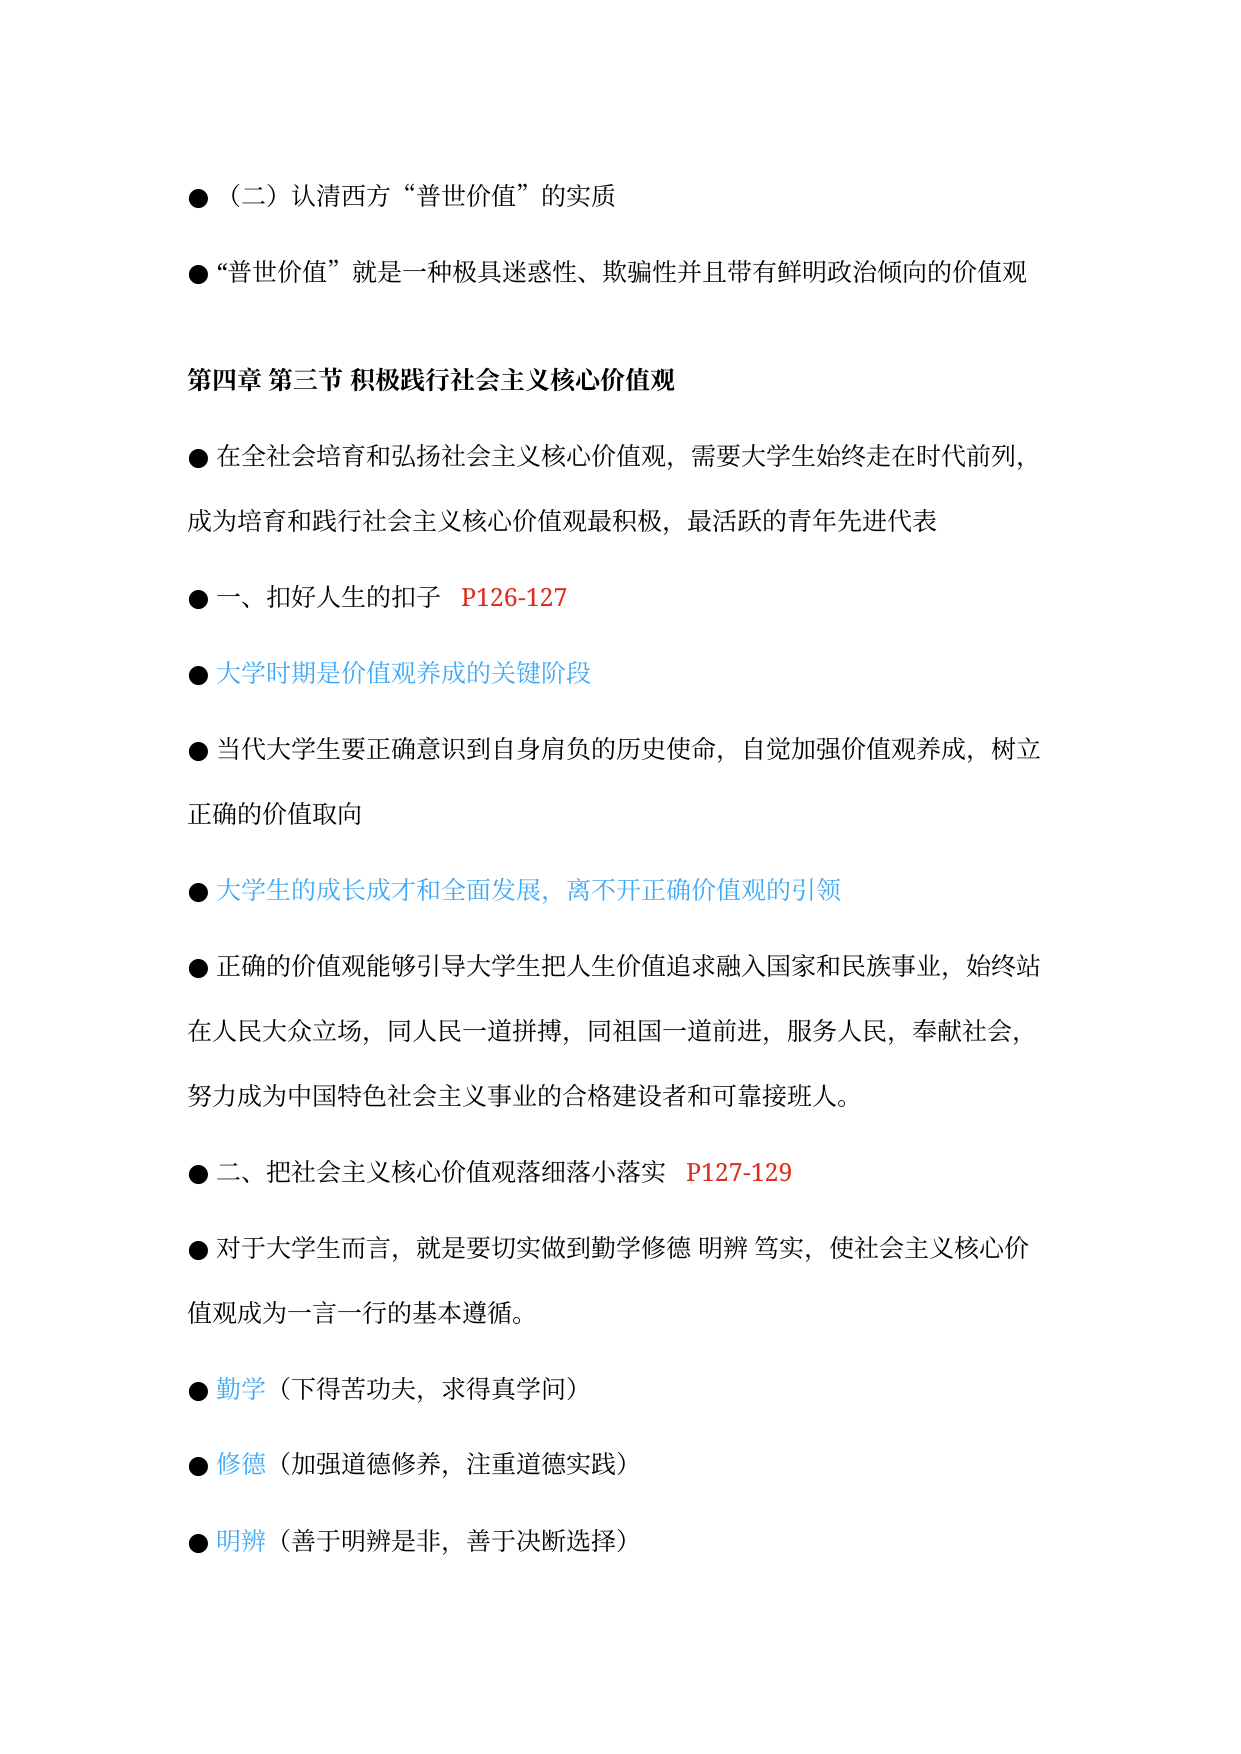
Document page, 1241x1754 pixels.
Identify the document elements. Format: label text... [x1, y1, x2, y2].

subtitle 第四章 第三节 积极践行社会主义核心价值观 [187, 346, 1053, 411]
text ● 大学生的成长成才和全面发展，离不开正确价值观的引领 [187, 856, 1053, 921]
text ● 当代大学生要正确意识到自身肩负的历史使命，自觉加强价值观养成，树立正确的价值取向 [187, 715, 1053, 845]
text ● 修德（加强道德修养，注重道德实践） [187, 1431, 1053, 1496]
text ● 对于大学生而言，就是要切实做到勤学修德 明辨 笃实，使社会主义核心价值观成为一言一行的基本遵循。 [187, 1214, 1053, 1344]
text ● 在全社会培育和弘扬社会主义核心价值观，需要大学生始终走在时代前列，成为培育和践行社会主义核心价值观最积极，最活跃的青年先进代表 [187, 422, 1053, 552]
text ● 一、扣好人生的扣子 P126-127 [187, 563, 1053, 628]
text ● 正确的价值观能够引导大学生把人生价值追求融入国家和民族事业，始终站在人民大众立场，同人民一道拼搏，同祖国一道前进，服务人民，奉献社会，努力成为中国特色社会主义事业的合格建设者和可靠接班人。 [187, 932, 1053, 1127]
text ● 大学时期是价值观养成的关键阶段 [187, 639, 1053, 704]
text ● “普世价值”就是一种极具迷惑性、欺骗性并且带有鲜明政治倾向的价值观 [187, 238, 1053, 303]
text ● 勤学（下得苦功夫，求得真学问） [187, 1355, 1053, 1420]
text ● 二、把社会主义核心价值观落细落小落实 P127-129 [187, 1138, 1053, 1203]
text ● （二）认清西方“普世价值”的实质 [187, 162, 1053, 227]
text ● 明辨（善于明辨是非，善于决断选择） [187, 1507, 1053, 1572]
